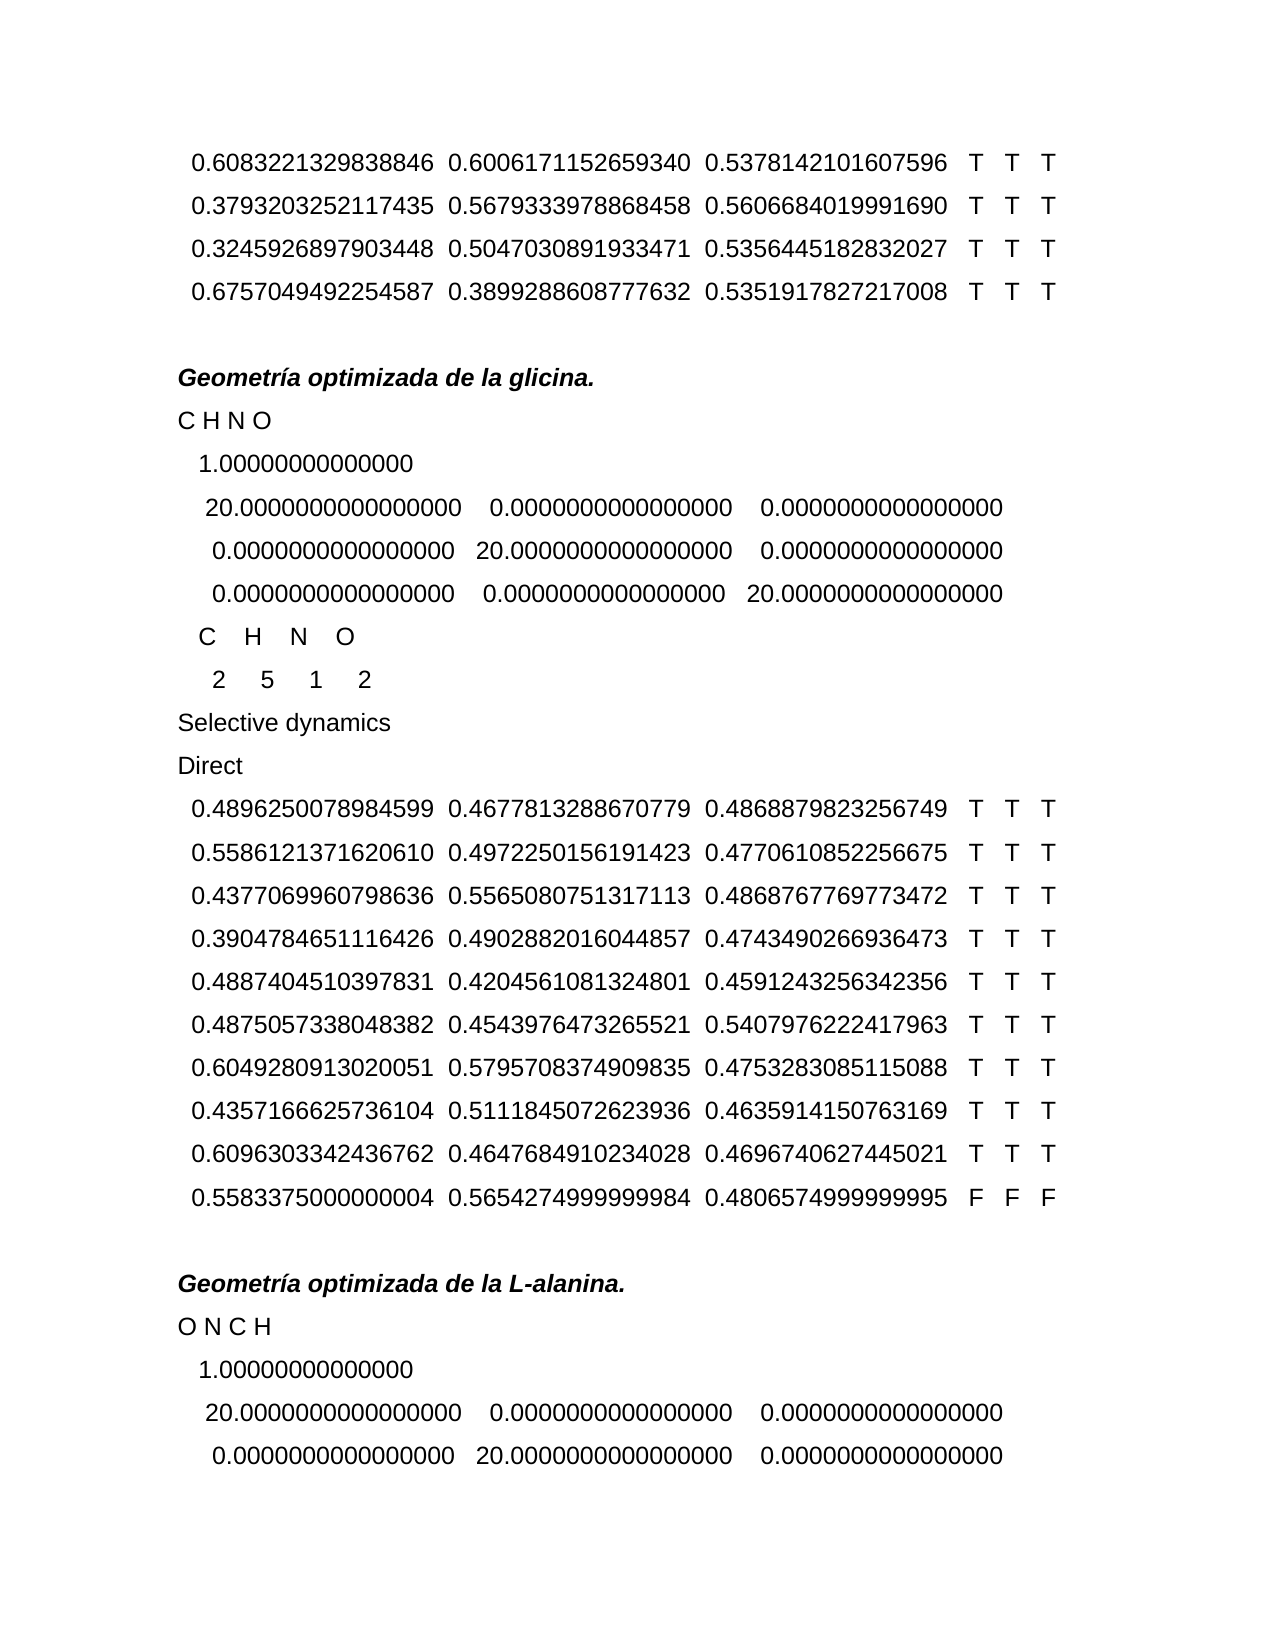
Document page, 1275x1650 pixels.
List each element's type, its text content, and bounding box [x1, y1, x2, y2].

text 0.5586121371620610 0.4972250156191423 0.4770610852256675 T T T [177, 838, 1098, 866]
text 0.6049280913020051 0.5795708374909835 0.4753283085115088 T T T [177, 1053, 1098, 1082]
text 0.4896250078984599 0.4677813288670779 0.4868879823256749 T T T [177, 794, 1098, 823]
text 20.0000000000000000 0.0000000000000000 0.0000000000000000 [177, 493, 1098, 521]
text 0.3245926897903448 0.5047030891933471 0.5356445182832027 T T T [177, 234, 1098, 263]
text O N C H [177, 1312, 1098, 1341]
text Geometría optimizada de la glicina. [177, 363, 1098, 392]
text 0.6083221329838846 0.6006171152659340 0.5378142101607596 T T T [177, 148, 1098, 176]
text 2 5 1 2 [177, 665, 1098, 694]
text 0.6096303342436762 0.4647684910234028 0.4696740627445021 T T T [177, 1139, 1098, 1168]
text 1.00000000000000 [177, 449, 1098, 478]
text Direct [177, 751, 1098, 780]
text 1.00000000000000 [177, 1355, 1098, 1384]
text 20.0000000000000000 0.0000000000000000 0.0000000000000000 [177, 1398, 1098, 1427]
text 0.4377069960798636 0.5565080751317113 0.4868767769773472 T T T [177, 881, 1098, 909]
text 0.0000000000000000 20.0000000000000000 0.0000000000000000 [177, 536, 1098, 564]
text 0.6757049492254587 0.3899288608777632 0.5351917827217008 T T T [177, 277, 1098, 306]
text Geometría optimizada de la L-alanina. [177, 1269, 1098, 1298]
text 0.5583375000000004 0.5654274999999984 0.4806574999999995 F F F [177, 1183, 1098, 1211]
text 0.4357166625736104 0.5111845072623936 0.4635914150763169 T T T [177, 1096, 1098, 1125]
text Selective dynamics [177, 708, 1098, 737]
text C H N O [177, 622, 1098, 651]
text C H N O [177, 406, 1098, 435]
text 0.3793203252117435 0.5679333978868458 0.5606684019991690 T T T [177, 191, 1098, 219]
text 0.0000000000000000 0.0000000000000000 20.0000000000000000 [177, 579, 1098, 608]
text 0.4887404510397831 0.4204561081324801 0.4591243256342356 T T T [177, 967, 1098, 996]
text 0.3904784651116426 0.4902882016044857 0.4743490266936473 T T T [177, 924, 1098, 953]
text 0.4875057338048382 0.4543976473265521 0.5407976222417963 T T T [177, 1010, 1098, 1039]
text 0.0000000000000000 20.0000000000000000 0.0000000000000000 [177, 1441, 1098, 1470]
